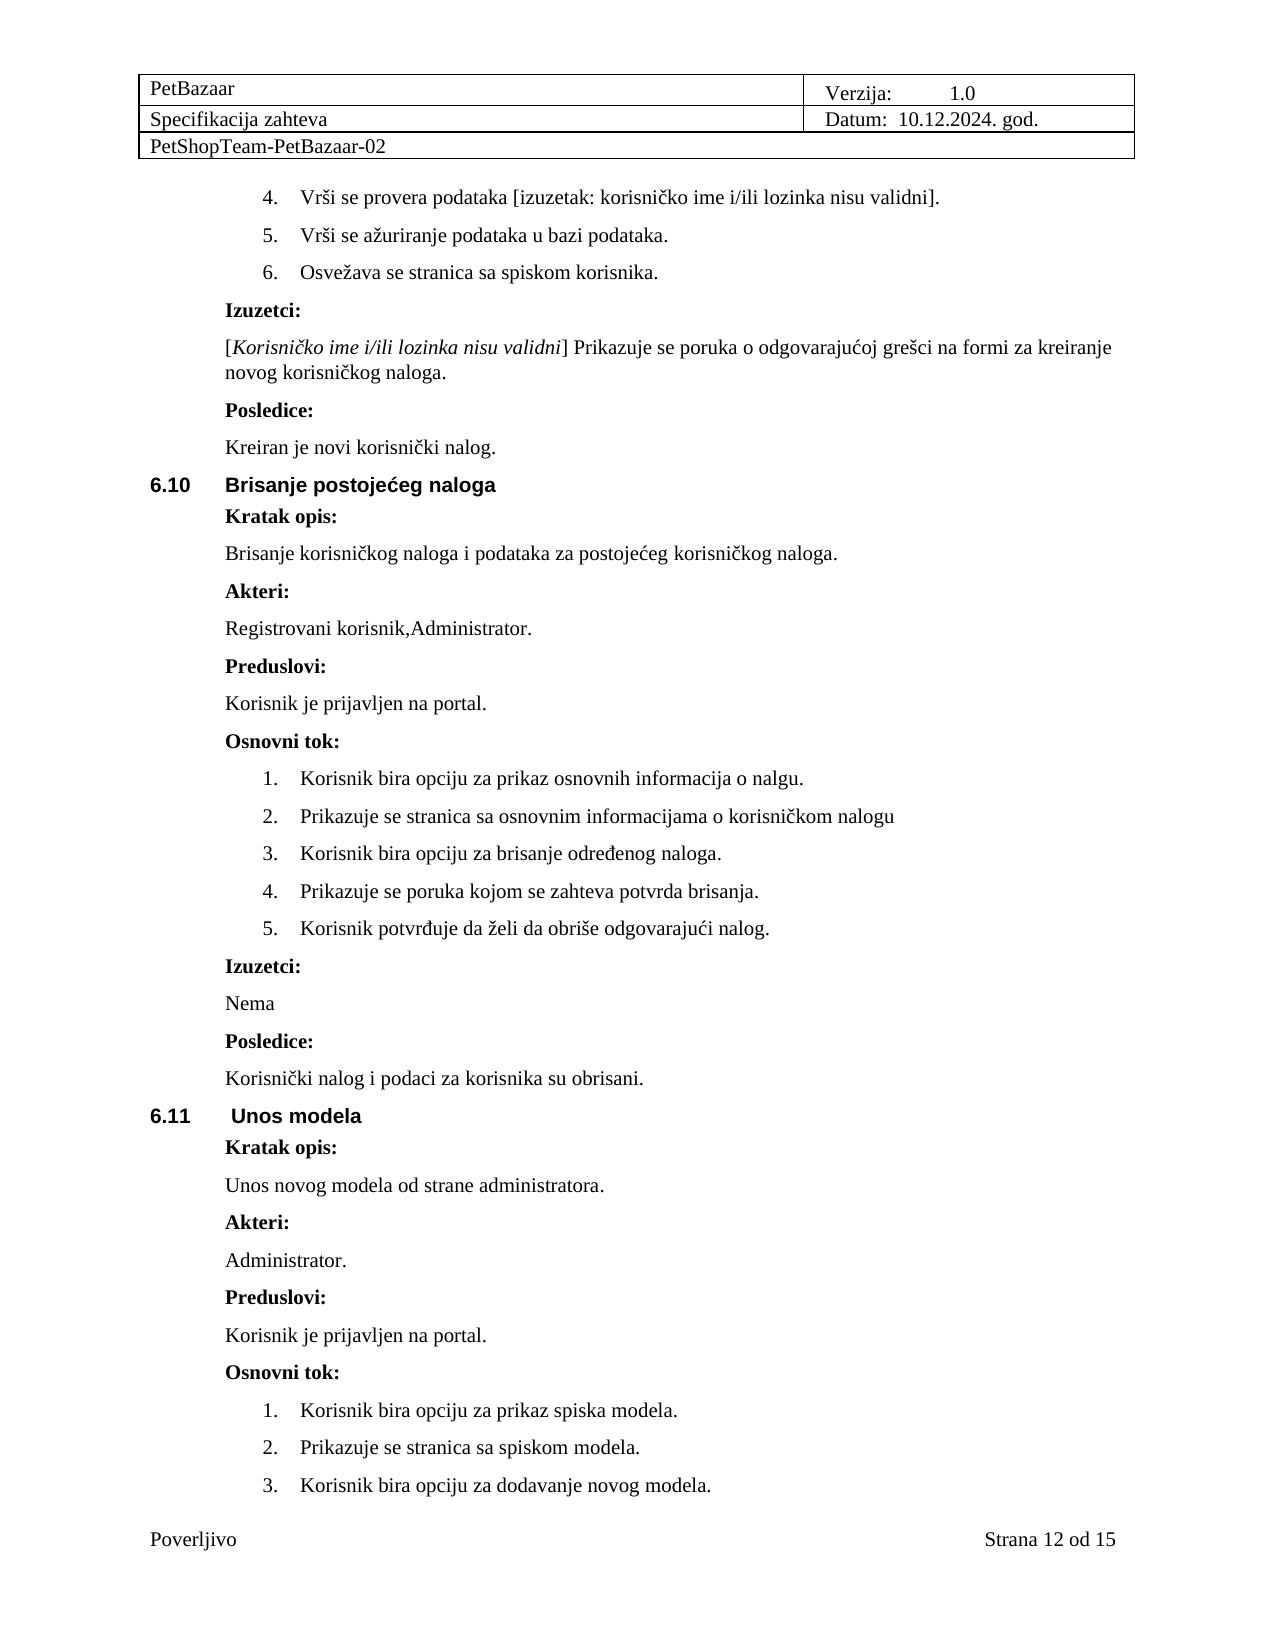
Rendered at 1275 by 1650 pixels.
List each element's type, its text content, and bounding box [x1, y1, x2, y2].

text Nema [225, 990, 1125, 1015]
list Korisnik bira opciju za dodavanje novog modela. [262, 1472, 1125, 1497]
list Korisnik bira opciju za brisanje određenog naloga. [262, 840, 1125, 865]
text Kratak opis: [225, 503, 1125, 528]
text Administrator. [225, 1247, 1125, 1272]
list Vrši se provera podataka [izuzetak: korisničko ime i/ili lozinka nisu validni]. [262, 184, 1125, 209]
text Korisnik je prijavljen na portal. [225, 1322, 1125, 1347]
text Osnovni tok: [225, 728, 1125, 753]
text Kratak opis: [225, 1134, 1125, 1159]
text Registrovani korisnik,Administrator. [225, 615, 1125, 640]
text Korisnički nalog i podaci za korisnika su obrisani. [225, 1065, 1125, 1090]
text [Korisničko ime i/ili lozinka nisu validni] Prikazuje se poruka o odgovarajućoj grešci na formi za kreiranje novog korisničkog naloga. [225, 334, 1125, 384]
text Izuzetci: [225, 297, 1125, 322]
list Prikazuje se poruka kojom se zahteva potvrda brisanja. [262, 878, 1125, 903]
text Akteri: [225, 578, 1125, 603]
text Izuzetci: [225, 953, 1125, 978]
text Posledice: [225, 1028, 1125, 1053]
text Akteri: [225, 1209, 1125, 1234]
text Korisnik je prijavljen na portal. [225, 690, 1125, 715]
subtitle Unos modela [150, 1103, 1125, 1128]
list Prikazuje se stranica sa spiskom modela. [262, 1434, 1125, 1459]
text Preduslovi: [225, 1284, 1125, 1309]
list Osvežava se stranica sa spiskom korisnika. [262, 259, 1125, 284]
text Posledice: [225, 397, 1125, 422]
text Preduslovi: [225, 653, 1125, 678]
text Unos novog modela od strane administratora. [225, 1172, 1125, 1197]
text Brisanje korisničkog naloga i podataka za postojećeg korisničkog naloga. [225, 540, 1125, 565]
subtitle Brisanje postojećeg naloga [150, 472, 1125, 497]
text Osnovni tok: [225, 1359, 1125, 1384]
list Korisnik bira opciju za prikaz spiska modela. [262, 1397, 1125, 1422]
list Korisnik potvrđuje da želi da obriše odgovarajući nalog. [262, 915, 1125, 940]
text Kreiran je novi korisnički nalog. [225, 434, 1125, 459]
list Korisnik bira opciju za prikaz osnovnih informacija o nalgu. [262, 765, 1125, 790]
list Vrši se ažuriranje podataka u bazi podataka. [262, 222, 1125, 247]
list Prikazuje se stranica sa osnovnim informacijama o korisničkom nalogu [262, 803, 1125, 828]
